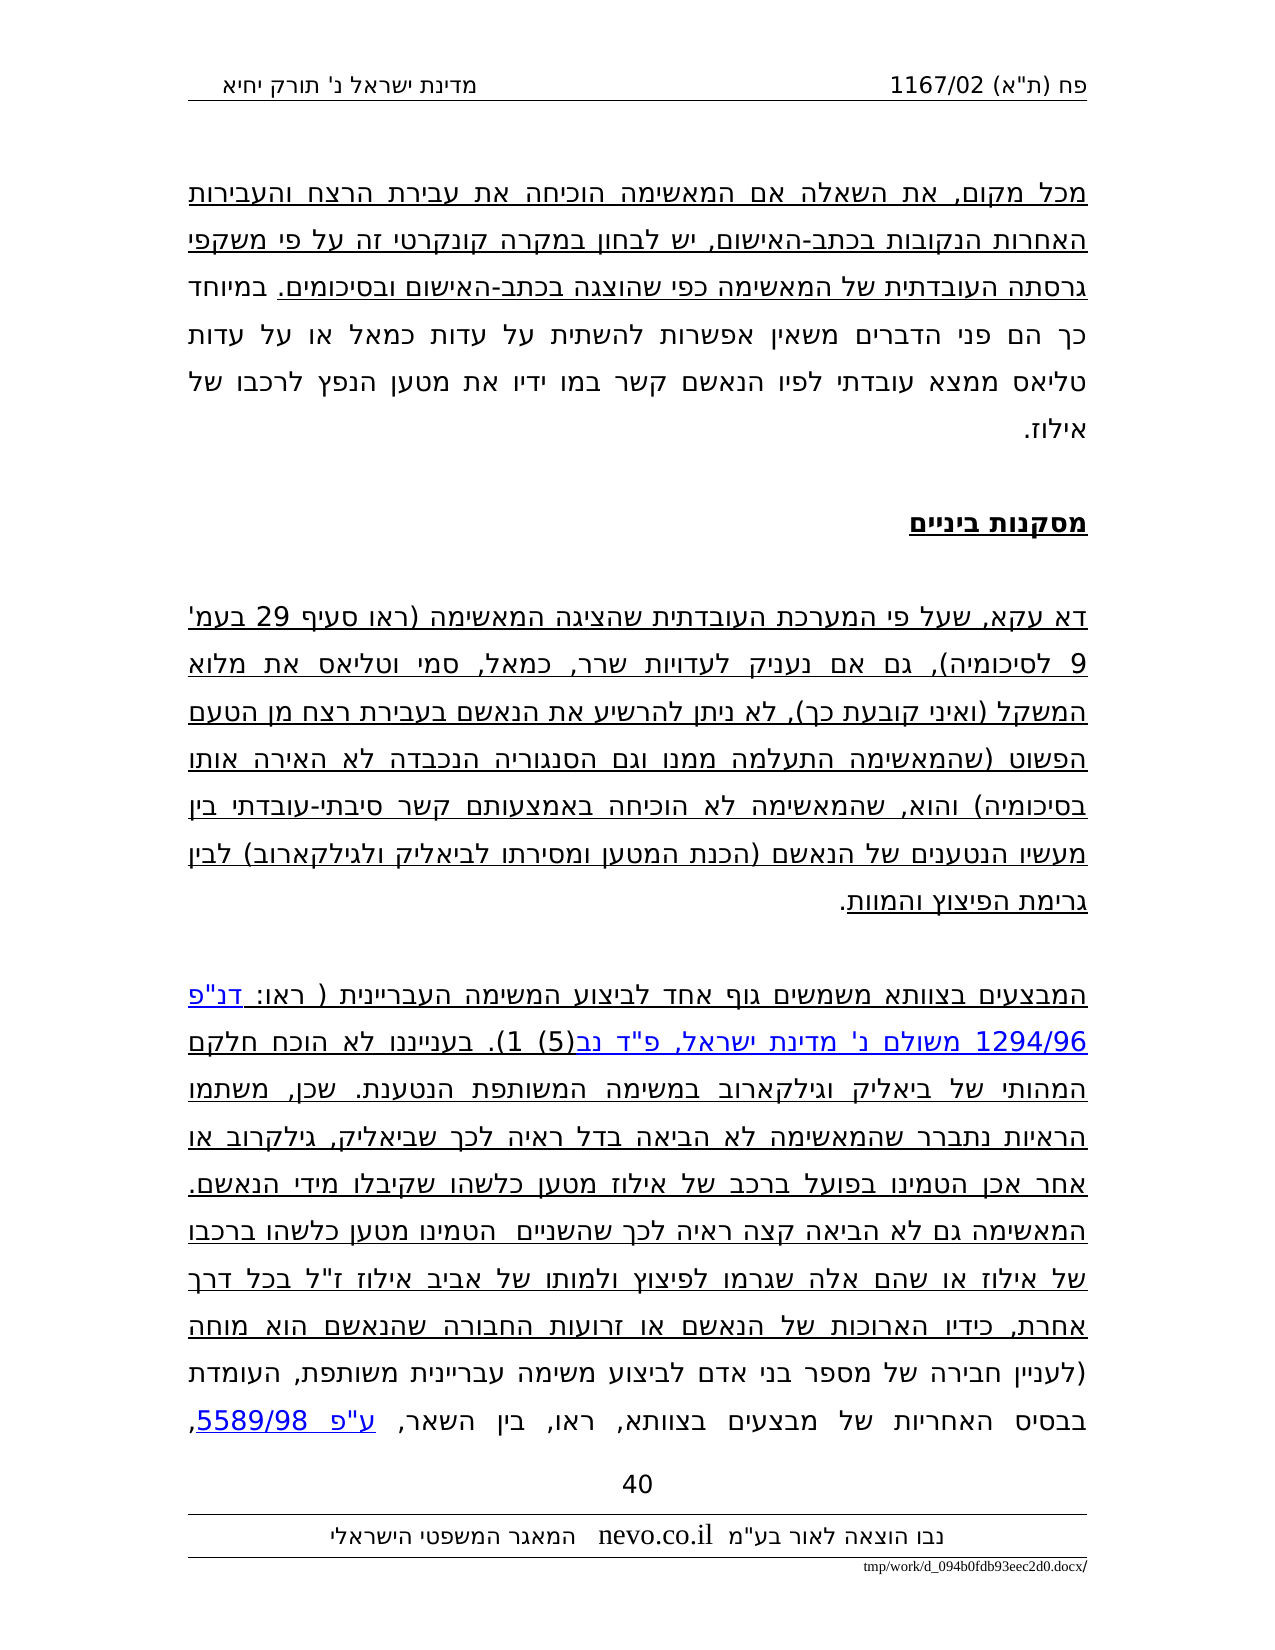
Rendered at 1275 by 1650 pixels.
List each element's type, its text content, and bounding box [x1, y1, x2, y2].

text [187, 1338, 1087, 1436]
text מכל מקום, את השאלה אם המאשימה הוכיחה את עבירת הרצח והעבירות האחרות הנקובות בכתב-האישום, יש לבחון במקרה קונקרטי זה על פי משקפי גרסתה העובדתית של המאשימה כפי שהוצגה בכתב-האישום ובסיכומים. במיוחד כך הם פני הדברים משאין אפשרות להשתית על עדות כמאל או על עדות טליאס ממצא עובדתי לפיו הנאשם קשר במו ידיו את מטען הנפץ לרכבו של אילוז. [187, 177, 1087, 251]
subtitle מסקנות ביניים [187, 508, 1087, 539]
text דא עקא, שעל פי המערכת העובדתית שהציגה המאשימה (ראו סעיף 29 בעמ' 9 לסיכומיה), גם אם נעניק לעדויות שרר, כמאל, סמי וטליאס את מלוא המשקל (ואיני קובעת כך), לא ניתן להרשיע את הנאשם בעבירת רצח מן הטעם הפשוט (שהמאשימה התעלמה ממנו וגם הסנגוריה הנכבדה לא האירה אותו בסיכומיה) והוא, שהמאשימה לא הוכיחה באמצעותם קשר סיבתי-עובדתי בין מעשיו הנטענים של הנאשם (הכנת המטען ומסירתו לביאליק ולגילקארוב) לבין גרימת הפיצוץ והמוות. [187, 866, 1087, 917]
text מכל מקום, את השאלה אם המאשימה הוכיחה את עבירת הרצח והעבירות האחרות הנקובות בכתב-האישום, יש לבחון במקרה קונקרטי זה על פי משקפי גרסתה העובדתית של המאשימה כפי שהוצגה בכתב-האישום ובסיכומים. במיוחד כך הם פני הדברים משאין אפשרות להשתית על עדות כמאל או על עדות טליאס ממצא עובדתי לפיו הנאשם קשר במו ידיו את מטען הנפץ לרכבו של אילוז. [187, 252, 1087, 445]
text דא עקא, שעל פי המערכת העובדתית שהציגה המאשימה (ראו סעיף 29 בעמ' 9 לסיכומיה), גם אם נעניק לעדויות שרר, כמאל, סמי וטליאס את מלוא המשקל (ואיני קובעת כך), לא ניתן להרשיע את הנאשם בעבירת רצח מן הטעם הפשוט (שהמאשימה התעלמה ממנו וגם הסנגוריה הנכבדה לא האירה אותו בסיכומיה) והוא, שהמאשימה לא הוכיחה באמצעותם קשר סיבתי-עובדתי בין מעשיו הנטענים של הנאשם (הכנת המטען ומסירתו לביאליק ולגילקארוב) לבין גרימת הפיצוץ והמוות. [187, 677, 1087, 865]
text דא עקא, שעל פי המערכת העובדתית שהציגה המאשימה (ראו סעיף 29 בעמ' 9 לסיכומיה), גם אם נעניק לעדויות שרר, כמאל, סמי וטליאס את מלוא המשקל (ואיני קובעת כך), לא ניתן להרשיע את הנאשם בעבירת רצח מן הטעם הפשוט (שהמאשימה התעלמה ממנו וגם הסנגוריה הנכבדה לא האירה אותו בסיכומיה) והוא, שהמאשימה לא הוכיחה באמצעותם קשר סיבתי-עובדתי בין מעשיו הנטענים של הנאשם (הכנת המטען ומסירתו לביאליק ולגילקארוב) לבין גרימת הפיצוץ והמוות. [187, 629, 1087, 676]
